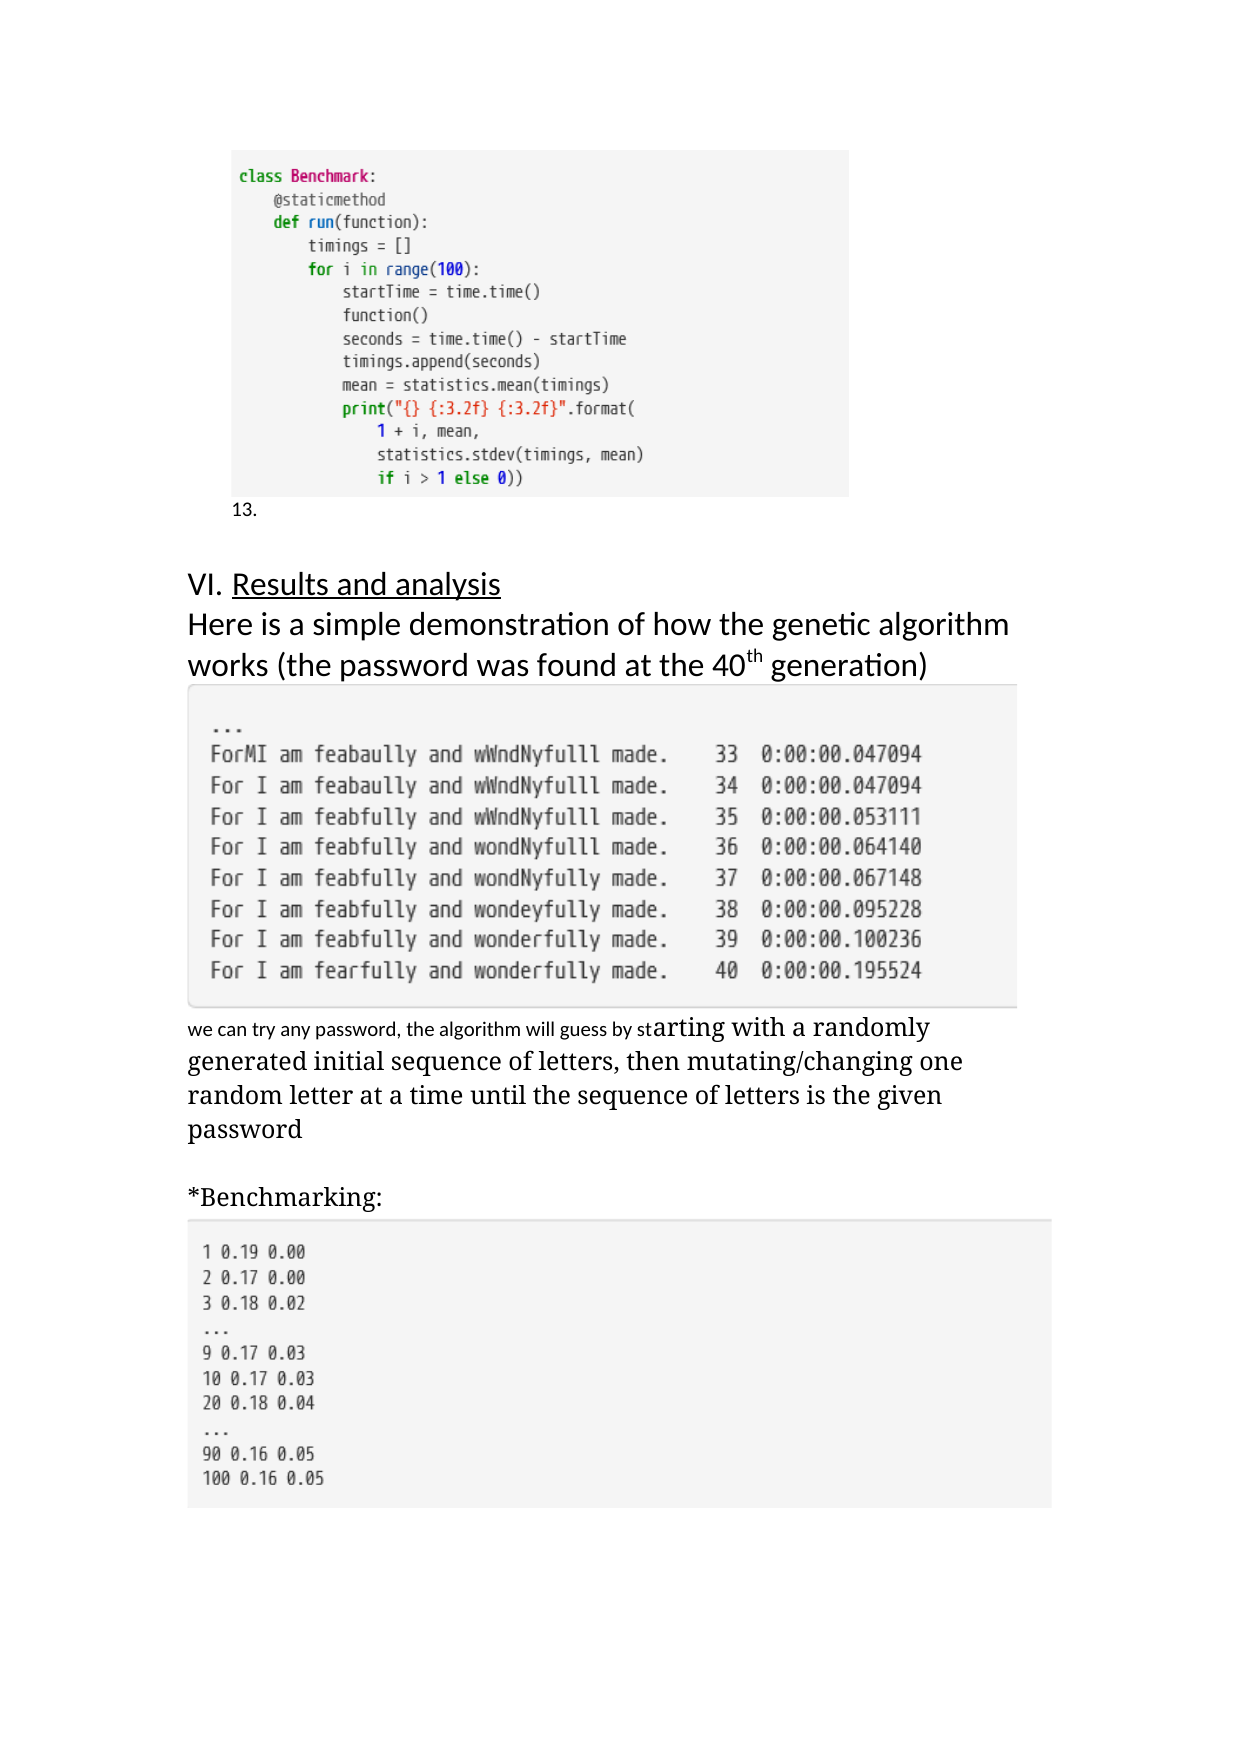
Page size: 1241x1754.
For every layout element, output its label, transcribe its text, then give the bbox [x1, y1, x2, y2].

list *Benchmarking: [187, 1180, 1053, 1214]
list Results and analysis [187, 563, 1053, 603]
list Here is a simple demonstration of how the genetic algorithm works (the password was found at the 40th generation) [187, 603, 1053, 685]
picture [231, 150, 849, 497]
list we can try any password, the algorithm will guess by starting with a randomly generated initial sequence of letters, then mutating/changing one random letter at a time until the sequence of letters is the given password [187, 1010, 1053, 1146]
list 13. [231, 496, 1053, 522]
picture [187, 684, 1018, 1010]
picture [187, 1214, 1052, 1508]
